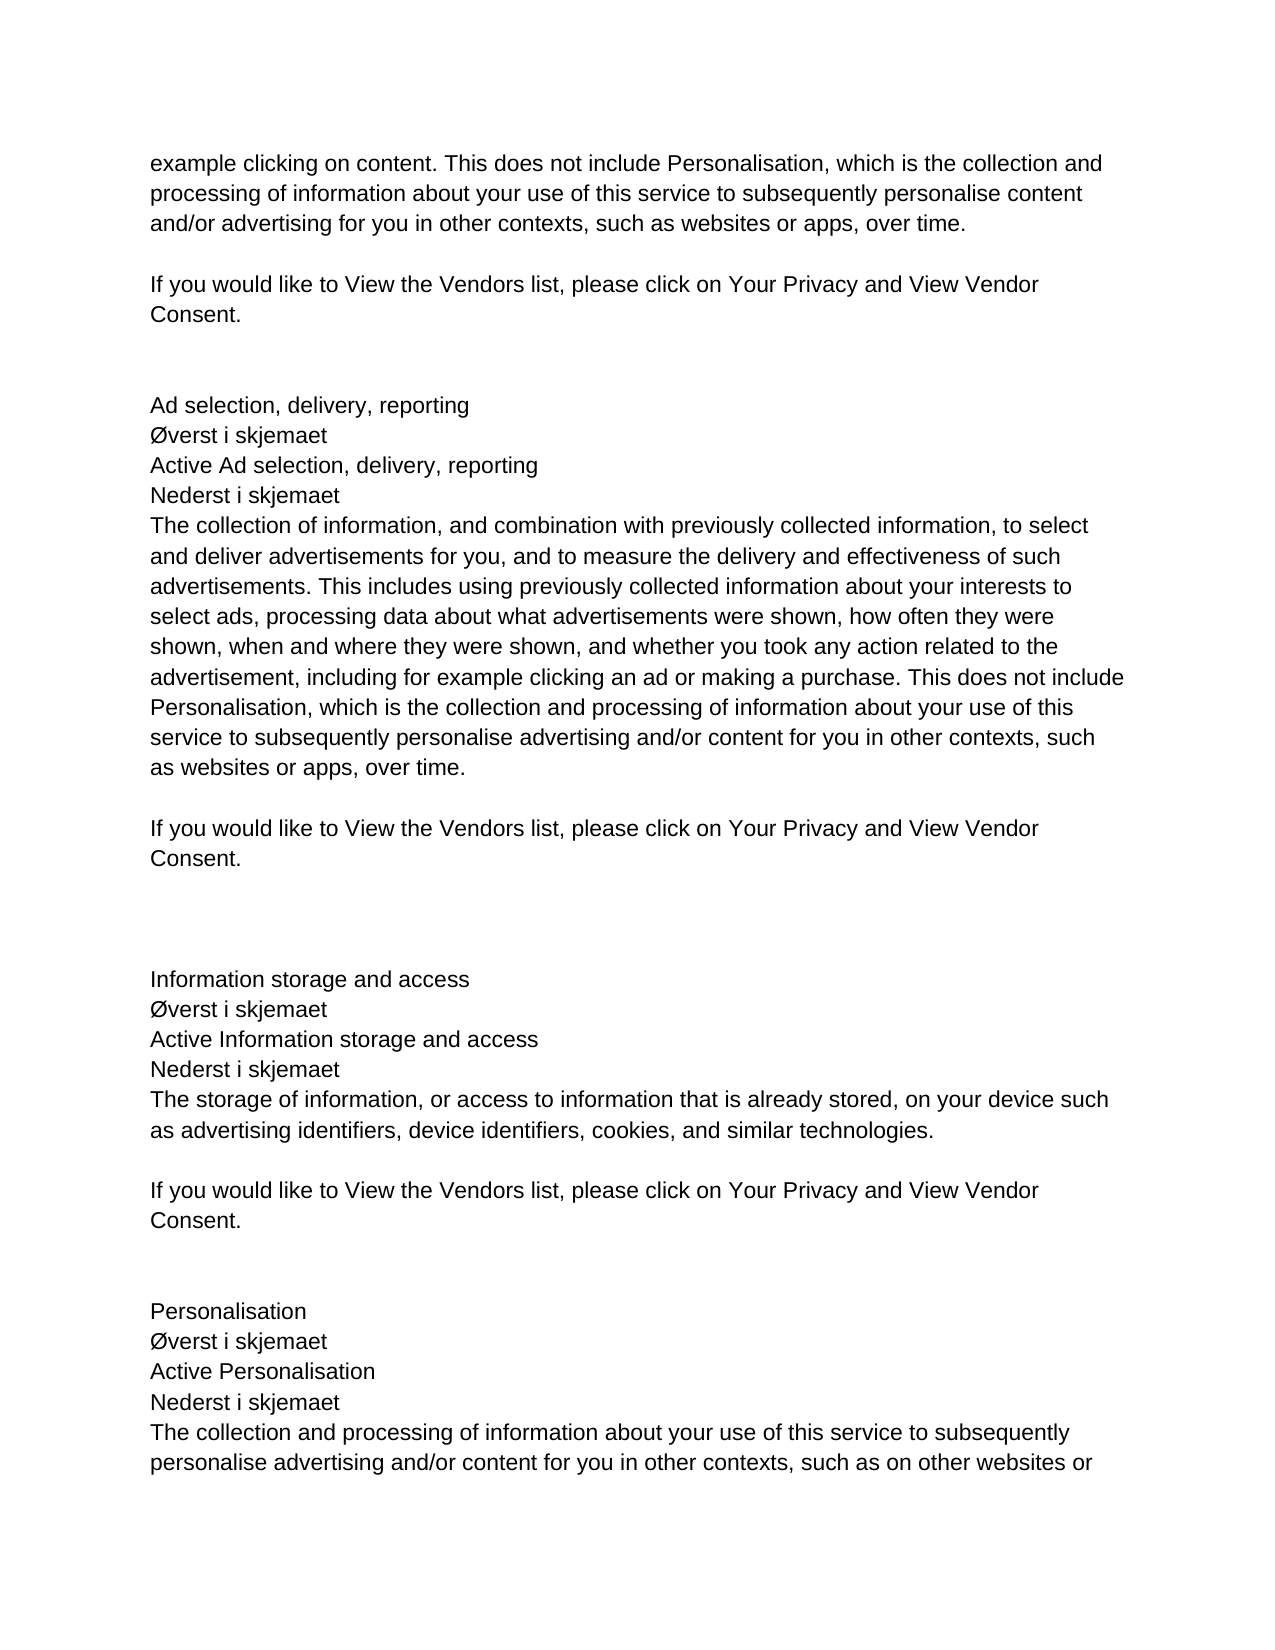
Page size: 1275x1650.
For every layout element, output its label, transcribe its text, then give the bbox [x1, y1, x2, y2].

text Ad selection, delivery, reporting [150, 392, 1125, 418]
text Active Information storage and access [150, 1026, 1125, 1052]
text Nederst i skjemaet [150, 482, 1125, 509]
text Øverst i skjemaet [150, 422, 1125, 448]
text If you would like to View the Vendors list, please click on Your Privacy and View Vendor Consent. [150, 814, 1125, 871]
text If you would like to View the Vendors list, please click on Your Privacy and View Vendor Consent. [150, 1177, 1125, 1234]
text Øverst i skjemaet [150, 1328, 1125, 1354]
text Active Ad selection, delivery, reporting [150, 452, 1125, 478]
text Nederst i skjemaet [150, 1388, 1125, 1415]
text Nederst i skjemaet [150, 1056, 1125, 1083]
text The storage of information, or access to information that is already stored, on your device such as advertising identifiers, device identifiers, cookies, and similar technologies. [150, 1086, 1125, 1143]
text The collection of information, and combination with previously collected information, to select and deliver advertisements for you, and to measure the delivery and effectiveness of such advertisements. This includes using previously collected information about your interests to select ads, processing data about what advertisements were shown, how often they were shown, when and where they were shown, and whether you took any action related to the advertisement, including for example clicking an ad or making a purchase. This does not include Personalisation, which is the collection and processing of information about your use of this service to subsequently personalise advertising and/or content for you in other contexts, such as websites or apps, over time. [150, 512, 1125, 781]
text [150, 150, 1125, 237]
text Personalisation [150, 1298, 1125, 1324]
text Øverst i skjemaet [150, 996, 1125, 1022]
text If you would like to View the Vendors list, please click on Your Privacy and View Vendor Consent. [150, 271, 1125, 327]
text Active Personalisation [150, 1358, 1125, 1385]
text Information storage and access [150, 966, 1125, 992]
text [150, 1419, 1125, 1475]
